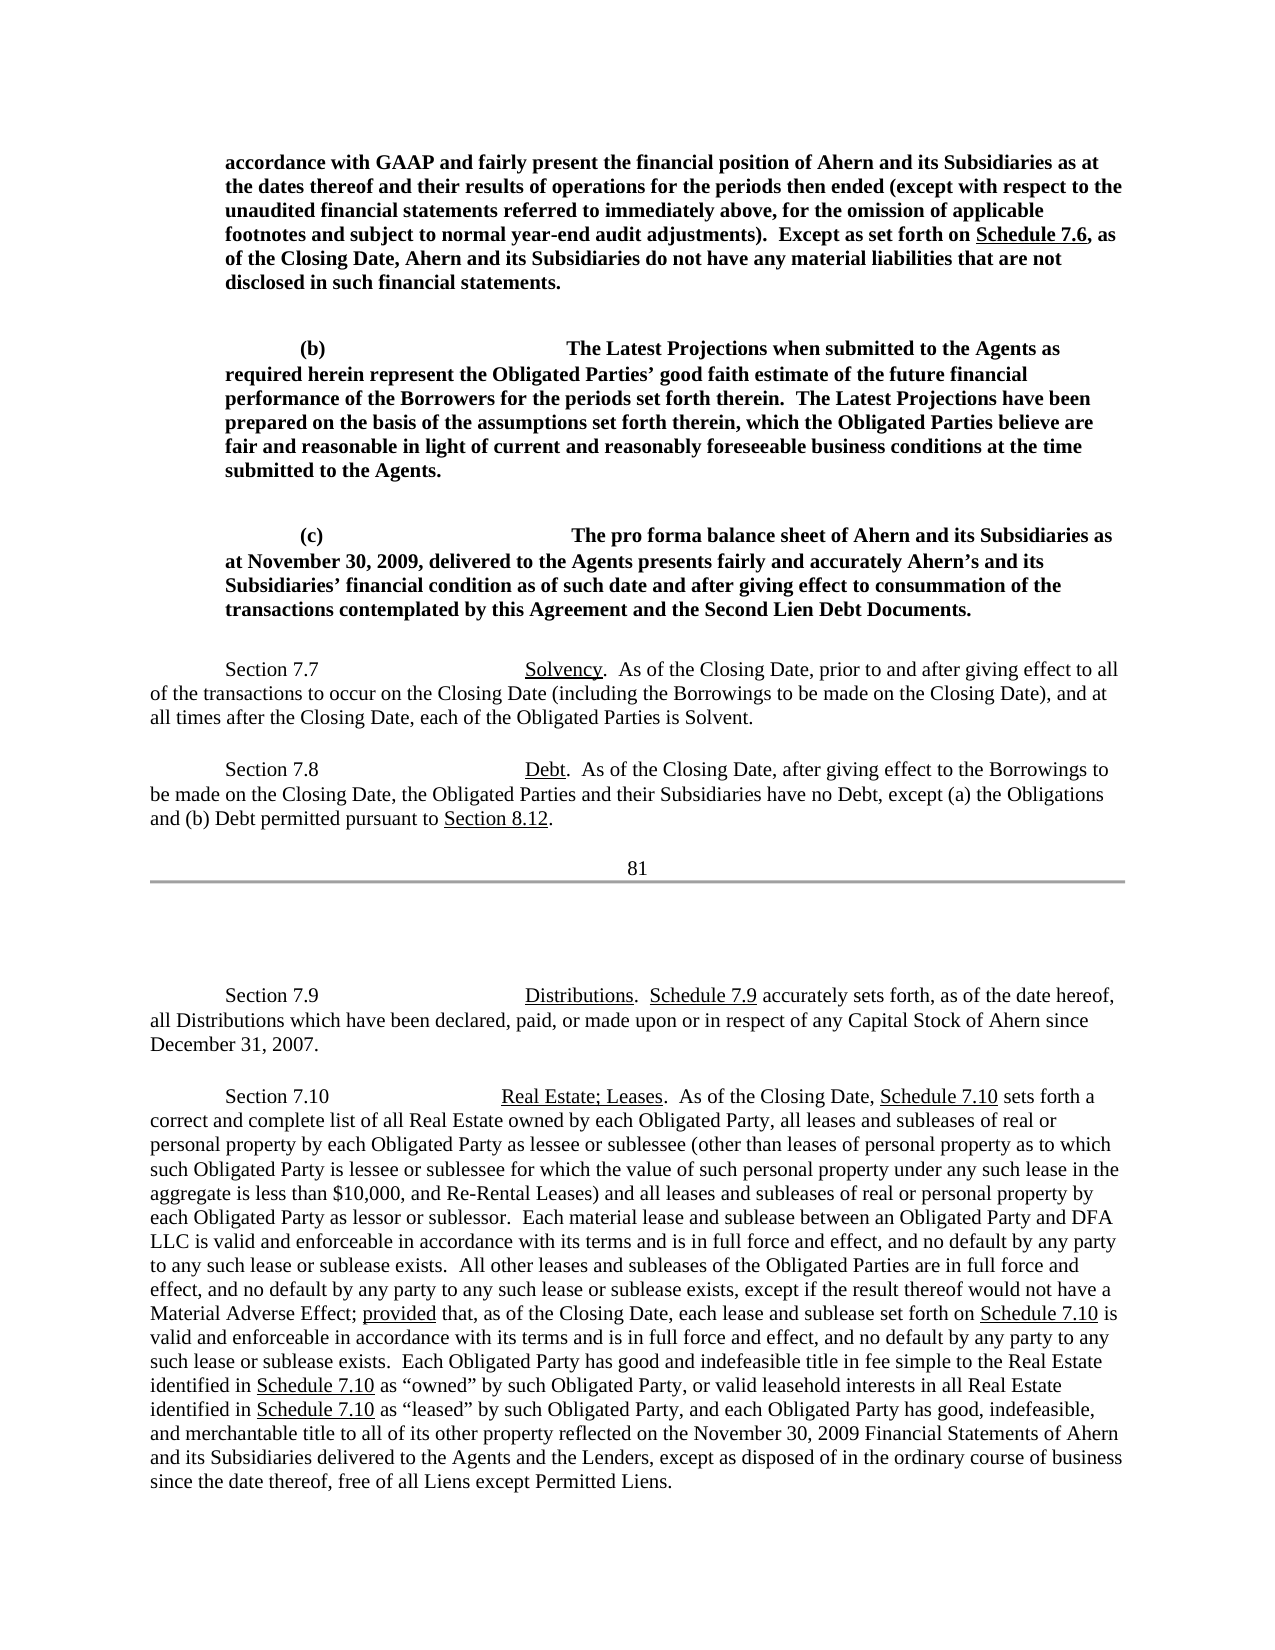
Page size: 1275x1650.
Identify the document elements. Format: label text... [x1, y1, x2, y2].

text Section 7.7 Solvency. As of the Closing Date, prior to and after giving effect to all of the transactions to occur on the Closing Date (including the Borrowings to be made on the Closing Date), and at all times after the Closing Date, each of the Obligated Parties is Solvent. [150, 654, 1125, 729]
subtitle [225, 150, 1125, 294]
text Section 7.8 Debt. As of the Closing Date, after giving effect to the Borrowings to be made on the Closing Date, the Obligated Parties and their Subsidiaries have no Debt, except (a) the Obligations and (b) Debt permitted pursuant to Section 8.12. [150, 755, 1125, 830]
text 81 [150, 856, 1125, 880]
subtitle (b) The Latest Projections when submitted to the Agents as required herein represent the Obligated Parties’ good faith estimate of the future financial performance of the Borrowers for the periods set forth therein. The Latest Projections have been prepared on the basis of the assumptions set forth therein, which the Obligated Parties believe are fair and reasonable in light of current and reasonably foreseeable business conditions at the time submitted to the Agents. [225, 328, 1125, 482]
text Section 7.10 Real Estate; Leases. As of the Closing Date, Schedule 7.10 sets forth a correct and complete list of all Real Estate owned by each Obligated Party, all leases and subleases of real or personal property by each Obligated Party as lessee or sublessee (other than leases of personal property as to which such Obligated Party is lessee or sublessee for which the value of such personal property under any such lease in the aggregate is less than $10,000, and Re-Rental Leases) and all leases and subleases of real or personal property by each Obligated Party as lessor or sublessor. Each material lease and sublease between an Obligated Party and DFA LLC is valid and enforceable in accordance with its terms and is in full force and effect, and no default by any party to any such lease or sublease exists. All other leases and subleases of the Obligated Parties are in full force and effect, and no default by any party to any such lease or sublease exists, except if the result thereof would not have a Material Adverse Effect; provided that, as of the Closing Date, each lease and sublease set forth on Schedule 7.10 is valid and enforceable in accordance with its terms and is in full force and effect, and no default by any party to any such lease or sublease exists. Each Obligated Party has good and indefeasible title in fee simple to the Real Estate identified in Schedule 7.10 as “owned” by such Obligated Party, or valid leasehold interests in all Real Estate identified in Schedule 7.10 as “leased” by such Obligated Party, and each Obligated Party has good, indefeasible, and merchantable title to all of its other property reflected on the November 30, 2009 Financial Statements of Ahern and its Subsidiaries delivered to the Agents and the Lenders, except as disposed of in the ordinary course of business since the date thereof, free of all Liens except Permitted Liens. [150, 1082, 1125, 1493]
text Section 7.9 Distributions. Schedule 7.9 accurately sets forth, as of the date hereof, all Distributions which have been declared, paid, or made upon or in respect of any Capital Stock of Ahern since December 31, 2007. [150, 981, 1125, 1056]
subtitle (c) The pro forma balance sheet of Ahern and its Subsidiaries as at November 30, 2009, delivered to the Agents presents fairly and accurately Ahern’s and its Subsidiaries’ financial condition as of such date and after giving effect to consummation of the transactions contemplated by this Agreement and the Second Lien Debt Documents. [225, 515, 1125, 621]
